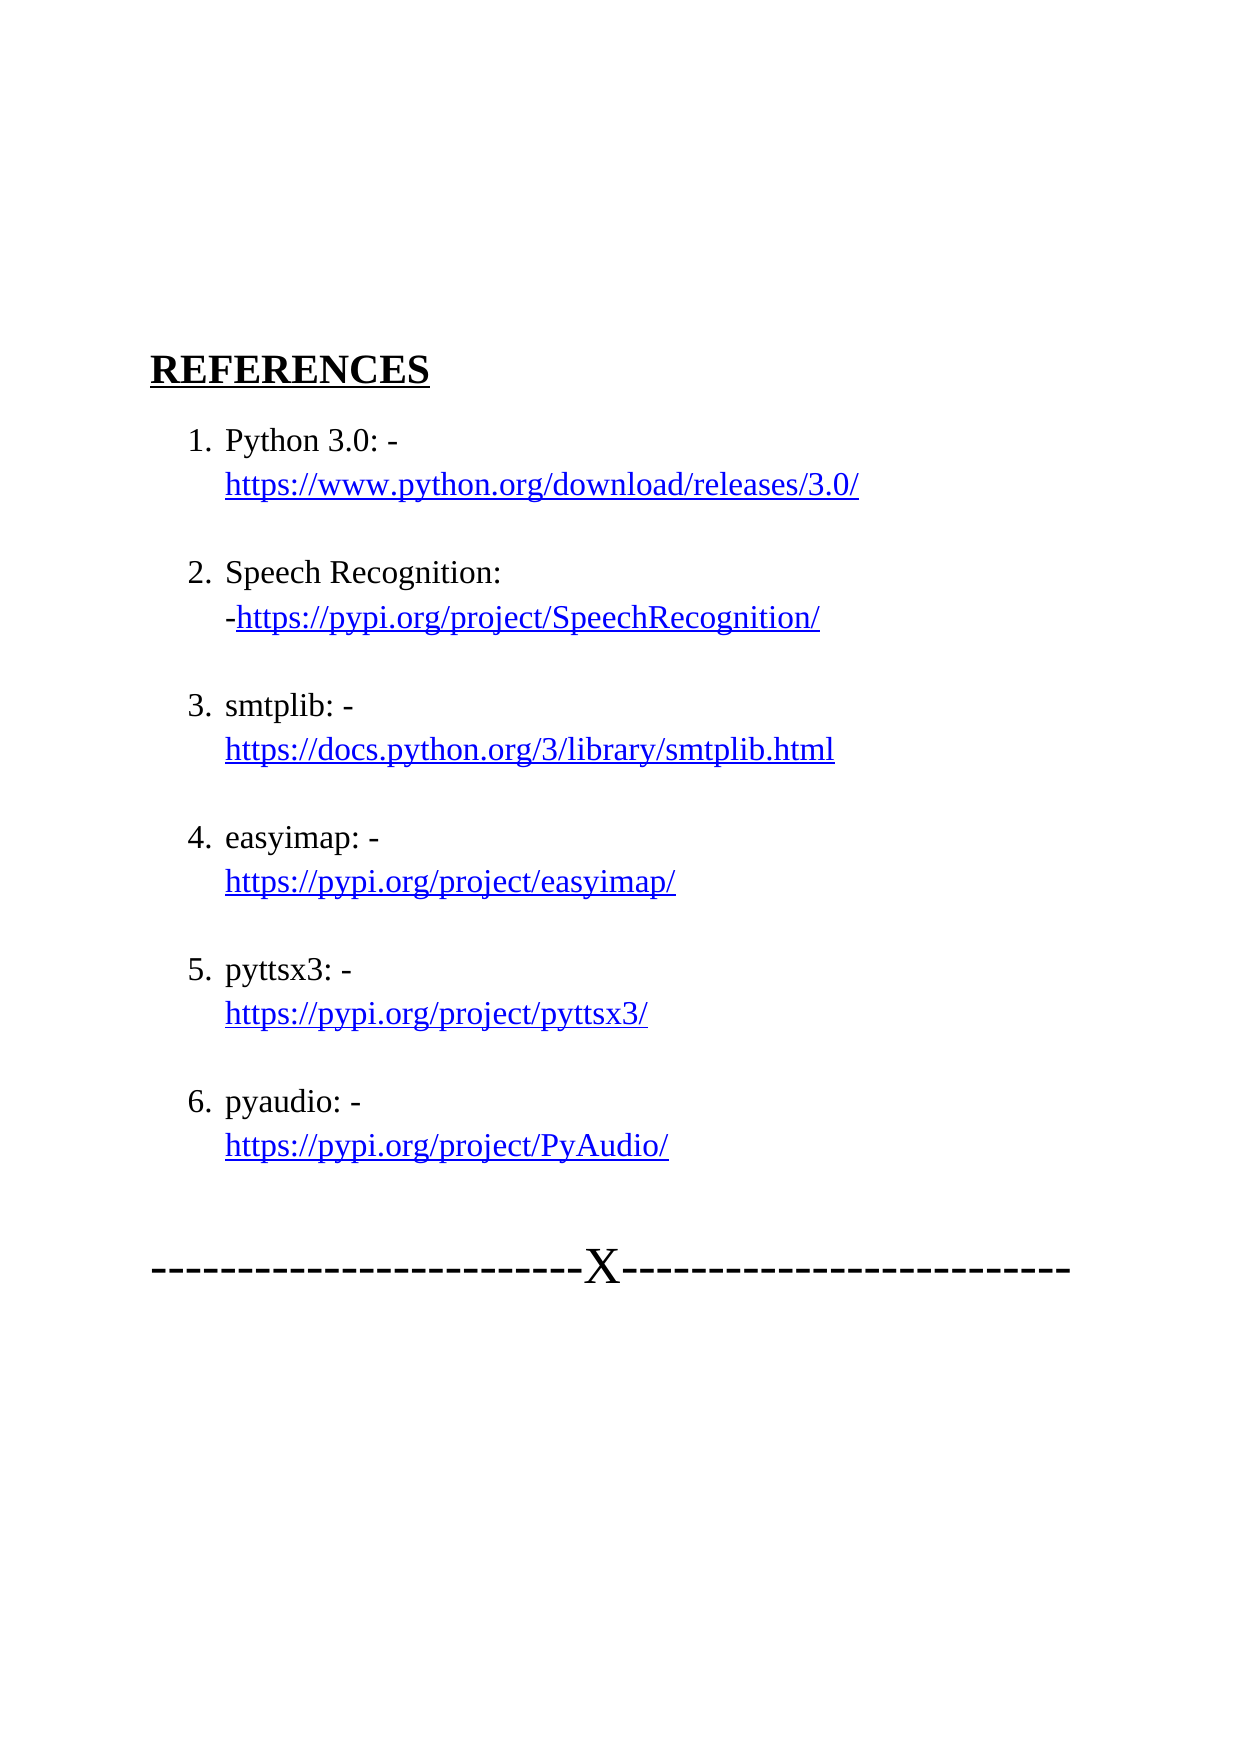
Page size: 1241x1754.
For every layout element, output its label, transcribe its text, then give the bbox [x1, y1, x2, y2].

list smtplib: - [187, 685, 1090, 723]
text -------------------------X-------------------------- [150, 1234, 1090, 1294]
list https://pypi.org/project/easyimap/ [225, 861, 1090, 899]
list pyttsx3: - [187, 949, 1090, 988]
text REFERENCES [150, 345, 1090, 393]
list pyaudio: - [187, 1082, 1090, 1120]
list Python 3.0: - [187, 421, 1090, 459]
list Speech Recognition: -https://pypi.org/project/SpeechRecognition/ [187, 553, 1090, 635]
list https://docs.python.org/3/library/smtplib.html [225, 729, 1090, 767]
list easyimap: - [187, 817, 1090, 856]
list https://www.python.org/download/releases/3.0/ [225, 465, 1090, 503]
list https://pypi.org/project/PyAudio/ [225, 1126, 1090, 1164]
list https://pypi.org/project/pyttsx3/ [225, 993, 1090, 1032]
